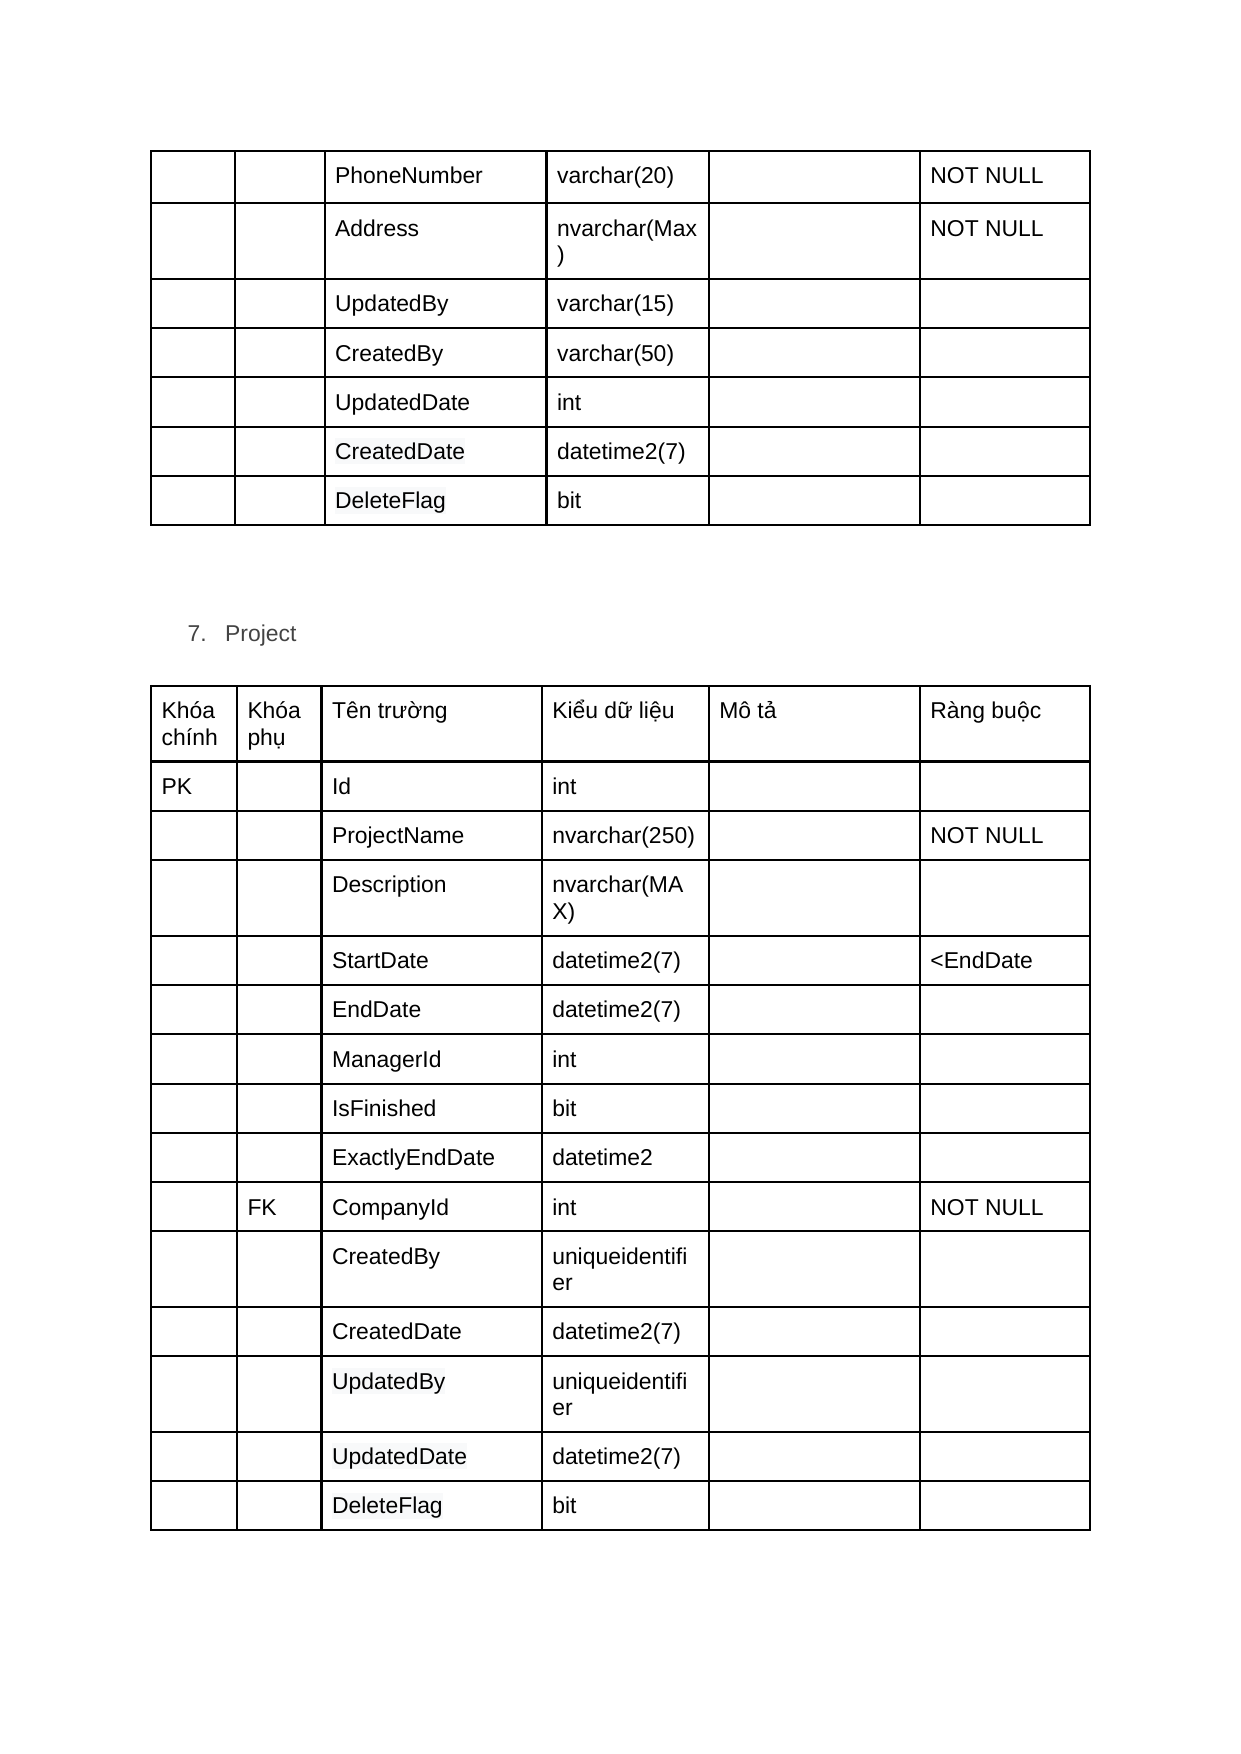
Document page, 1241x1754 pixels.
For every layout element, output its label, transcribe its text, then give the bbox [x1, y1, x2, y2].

table_cell nvarchar(Max) [548, 204, 708, 278]
table_cell [921, 1357, 1089, 1431]
table_cell [921, 1482, 1089, 1529]
table_cell [152, 280, 234, 327]
table_cell StartDate [323, 937, 541, 984]
table_cell [710, 1183, 919, 1230]
table_cell [710, 378, 919, 426]
table_cell bit [543, 1482, 708, 1529]
table_cell [710, 812, 919, 859]
table_cell [238, 1482, 320, 1529]
table_cell [921, 477, 1089, 524]
table_cell [238, 1308, 320, 1355]
table_cell Id [323, 763, 541, 810]
table_cell [236, 152, 324, 202]
table_cell [921, 986, 1089, 1033]
table_cell NOT NULL [921, 152, 1089, 202]
table_header Mô tả [710, 687, 919, 760]
table_cell varchar(15) [548, 280, 708, 327]
table_cell IsFinished [323, 1085, 541, 1132]
table_cell [921, 1085, 1089, 1132]
table_cell [236, 329, 324, 376]
table_cell [921, 428, 1089, 475]
table_cell UpdatedDate [323, 1433, 541, 1480]
table_cell DeleteFlag [326, 477, 545, 524]
table_cell DeleteFlag [323, 1482, 541, 1529]
table_cell Description [323, 861, 541, 934]
table_cell [710, 280, 919, 327]
table_cell int [548, 378, 708, 426]
table_cell [921, 378, 1089, 426]
table_cell [921, 1232, 1089, 1306]
table_cell [921, 861, 1089, 934]
table_cell [238, 986, 320, 1033]
table_cell datetime2 [543, 1134, 708, 1181]
table_cell [236, 428, 324, 475]
table_cell EndDate [323, 986, 541, 1033]
table_cell [152, 204, 234, 278]
table_cell [152, 1183, 236, 1230]
table_cell datetime2(7) [548, 428, 708, 475]
table_cell CreatedBy [323, 1232, 541, 1306]
table_cell [152, 1035, 236, 1082]
table_cell nvarchar(250) [543, 812, 708, 859]
table_cell [152, 1085, 236, 1132]
table_cell [710, 204, 919, 278]
table_header Kiểu dữ liệu [543, 687, 708, 760]
table_cell CreatedDate [326, 428, 545, 475]
table_cell uniqueidentifier [543, 1357, 708, 1431]
table_cell [152, 1134, 236, 1181]
table_cell [710, 1035, 919, 1082]
table_cell [238, 1085, 320, 1132]
table_cell [238, 1134, 320, 1181]
table_cell uniqueidentifier [543, 1232, 708, 1306]
table_cell [710, 1134, 919, 1181]
table_cell [238, 1433, 320, 1480]
table_cell [152, 1308, 236, 1355]
table_cell [152, 1232, 236, 1306]
table_cell [238, 1232, 320, 1306]
table_cell [152, 1433, 236, 1480]
table_header Ràng buộc [921, 687, 1089, 760]
table_cell [152, 378, 234, 426]
table_cell [710, 986, 919, 1033]
table_cell [921, 1035, 1089, 1082]
table_cell [238, 1035, 320, 1082]
table_cell [710, 1308, 919, 1355]
table_cell [921, 329, 1089, 376]
table_cell [236, 477, 324, 524]
table_cell [238, 1357, 320, 1431]
table_cell datetime2(7) [543, 937, 708, 984]
table_cell ProjectName [323, 812, 541, 859]
table_cell [710, 1482, 919, 1529]
table_cell [921, 1308, 1089, 1355]
table_cell datetime2(7) [543, 1308, 708, 1355]
table_header Khóa chính [152, 687, 236, 760]
table_cell [152, 861, 236, 934]
table_cell [152, 428, 234, 475]
table_cell ManagerId [323, 1035, 541, 1082]
table_cell int [543, 1183, 708, 1230]
table_cell nvarchar(MAX) [543, 861, 708, 934]
table_cell [152, 329, 234, 376]
table_cell [238, 812, 320, 859]
table_cell [710, 763, 919, 810]
table_cell CreatedDate [323, 1308, 541, 1355]
table_cell ExactlyEndDate [323, 1134, 541, 1181]
table_cell [710, 861, 919, 934]
table_cell [921, 1134, 1089, 1181]
table_cell datetime2(7) [543, 1433, 708, 1480]
subtitle Project [187, 620, 1090, 646]
table_cell [152, 937, 236, 984]
table_cell [152, 1482, 236, 1529]
table_cell [921, 1433, 1089, 1480]
table_cell bit [548, 477, 708, 524]
table_cell [238, 937, 320, 984]
table_header Tên trường [323, 687, 541, 760]
table_cell FK [238, 1183, 320, 1230]
table_cell [710, 428, 919, 475]
table_cell varchar(50) [548, 329, 708, 376]
table_cell [152, 152, 234, 202]
table_cell CompanyId [323, 1183, 541, 1230]
table_cell [710, 937, 919, 984]
table_cell [152, 1357, 236, 1431]
table_cell [236, 378, 324, 426]
table_cell UpdatedBy [323, 1357, 541, 1431]
table_cell [238, 861, 320, 934]
table_header Khóa phụ [238, 687, 320, 760]
table_cell [710, 329, 919, 376]
table_cell varchar(20) [548, 152, 708, 202]
table_cell [710, 1357, 919, 1431]
table_cell int [543, 763, 708, 810]
table_cell [710, 477, 919, 524]
table_cell NOT NULL [921, 812, 1089, 859]
table_cell [236, 204, 324, 278]
table_cell PK [152, 763, 236, 810]
table_cell PhoneNumber [326, 152, 545, 202]
table_cell [921, 280, 1089, 327]
table_cell [152, 812, 236, 859]
table_cell [236, 280, 324, 327]
table_cell [710, 1085, 919, 1132]
table_cell NOT NULL [921, 1183, 1089, 1230]
table_cell [152, 477, 234, 524]
table_cell bit [543, 1085, 708, 1132]
table_cell [238, 763, 320, 810]
table_cell UpdatedDate [326, 378, 545, 426]
table_cell [710, 1232, 919, 1306]
table_cell [710, 1433, 919, 1480]
table_cell [921, 763, 1089, 810]
table_cell [152, 986, 236, 1033]
table_cell [710, 152, 919, 202]
table_cell datetime2(7) [543, 986, 708, 1033]
table_cell CreatedBy [326, 329, 545, 376]
table_cell <EndDate [921, 937, 1089, 984]
table_cell UpdatedBy [326, 280, 545, 327]
table_cell int [543, 1035, 708, 1082]
table_cell NOT NULL [921, 204, 1089, 278]
table_cell Address [326, 204, 545, 278]
